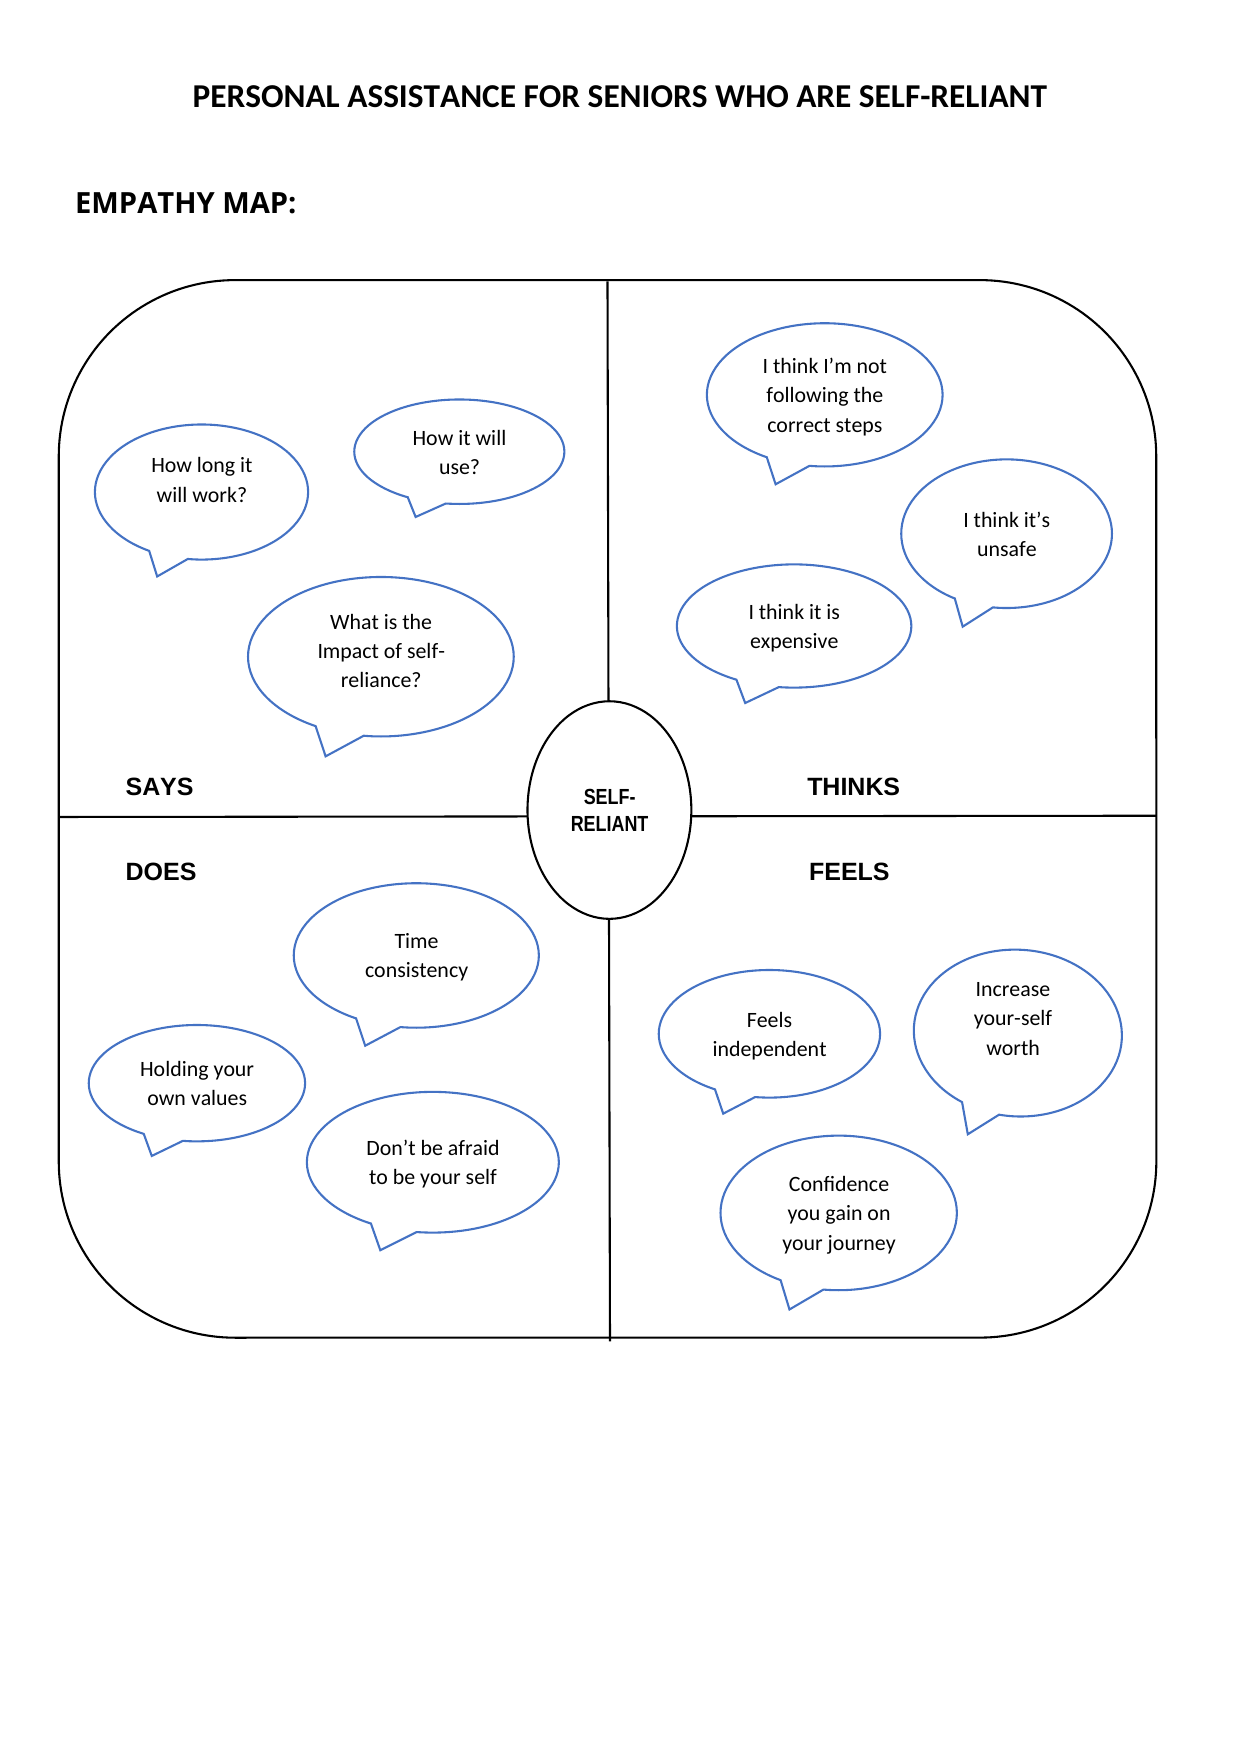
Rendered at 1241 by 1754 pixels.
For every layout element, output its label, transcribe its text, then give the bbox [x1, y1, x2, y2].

text EMPATHY MAP: [75, 182, 1165, 222]
text PERSONAL ASSISTANCE FOR SENIORS WHO ARE SELF-RELIANT [75, 75, 1165, 116]
